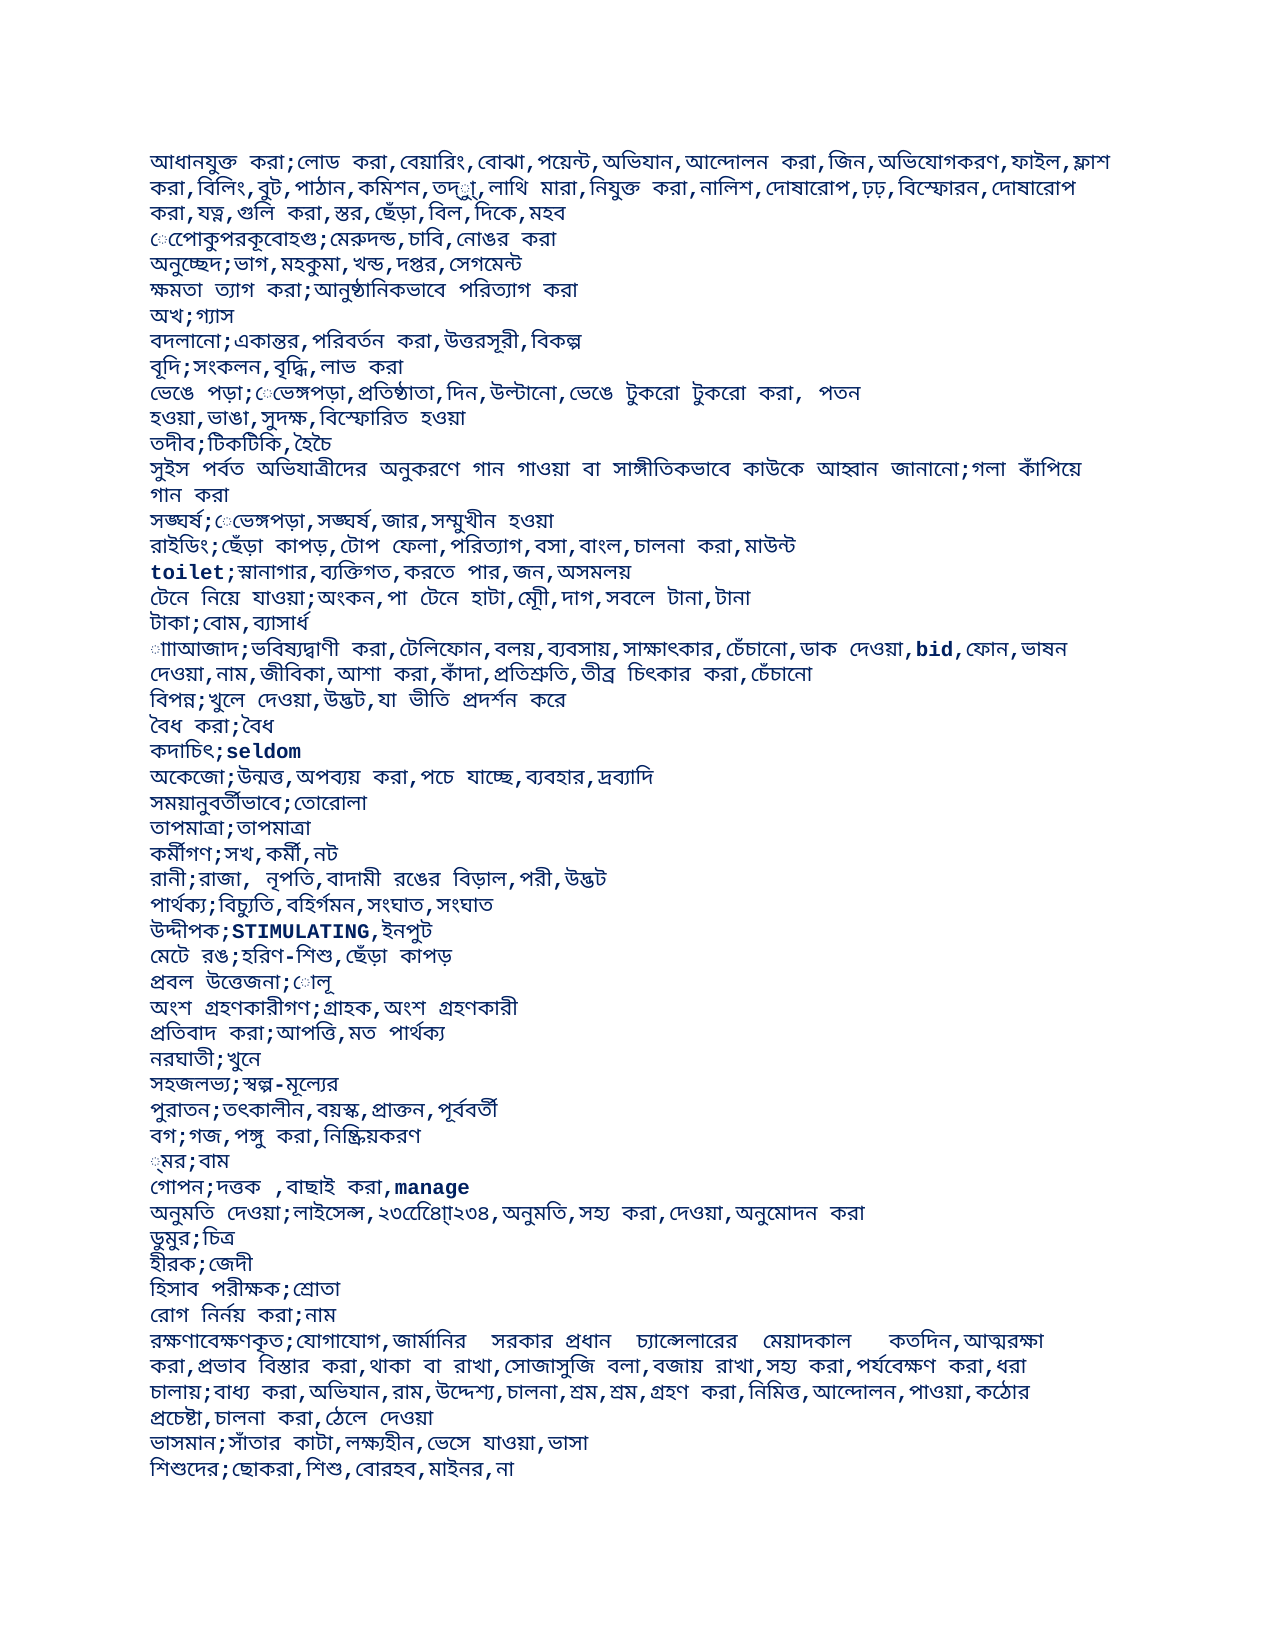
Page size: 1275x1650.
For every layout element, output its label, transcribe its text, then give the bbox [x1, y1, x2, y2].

text শিশুদের;ছোকরা,শিশু,বোরহব,মাইনর,না [150, 1457, 1125, 1482]
text টেনে নিয়ে যাওয়া;অংকন,পা টেনে হাটা,মোীূ,দাগ,সবলে টানা,টানা [150, 586, 540, 611]
text প্রবল উত্তেজনা;োলূ [150, 970, 1125, 996]
text উদ্দীপক;STIMULATING,ইনপুট [150, 919, 428, 944]
text toilet;স্নানাগার,ব্যক্তিগত,করতে পার,জন,অসমলয় [150, 560, 1125, 586]
text রানী;রাজা, নৃপতি,বাদামী রঙের বিড়াল,পরী,উদ্ভট [150, 867, 1125, 893]
text বগ;গজ,পঙ্গু করা,নিষ্ক্রিয়করণ [150, 1124, 1125, 1149]
text অখ;গ্যাস [150, 304, 1125, 329]
text চালায়;বাধ্য করা,অভিযান,রাম,উদ্দেশ্য,চালনা,শ্রম,শ্রম,গ্রহণ করা,নিমিত্ত,আন্দোলন,পাওয়া,কঠোর প্রচেষ্টা,চালনা করা,ঠেলে দেওয়া [150, 1380, 1125, 1431]
text পার্থক্য;বিচ্যুতি,বহির্গমন,সংঘাত,সংঘাত [150, 893, 1125, 919]
text মেটে রঙ;হরিণ-শিশু,ছেঁড়া কাপড় [150, 944, 1125, 970]
text টেনে নিয়ে যাওয়া;অংকন,পা টেনে হাটা,মোীূ,দাগ,সবলে টানা,টানা [533, 586, 1125, 611]
text বদলানো;একান্তর,পরিবর্তন করা,উত্তরসূরী,বিকল্প [150, 329, 1125, 355]
text সহজলভ্য;স্বল্প-মূল্যের [150, 1072, 1125, 1098]
text াাাআজাদ;ভবিষ্যদ্বাণী করা,টেলিফোন,বলয়,ব্যবসায়,সাক্ষাৎকার,চেঁচানো,ডাক দেওয়া,bid,ফোন,ভাষন দেওয়া,নাম,জীবিকা,আশা করা,কাঁদা,প্রতিশ্রুতি,তীব্র চিৎকার করা,চেঁচানো [150, 637, 1125, 688]
text সুইস পর্বত অভিযাত্রীদের অনুকরণে গান গাওয়া বা সাঙ্গীতিকভাবে কাউকে আহ্বান জানানো;গলা কাঁপিয়ে গান করা [150, 457, 1125, 509]
text কর্মীগণ;সখ,কর্মী,নট [150, 842, 1125, 867]
text কদাচিৎ;seldom [150, 739, 1125, 765]
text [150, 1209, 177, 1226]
text হিসাব পরীক্ষক;শ্রোতা [150, 1277, 1125, 1303]
text আধানযুক্ত করা;লোড করা,বেয়ারিং,বোঝা,পয়েন্ট,অভিযান,আন্দোলন করা,জিন,অভিযোগকরণ,ফাইল,ফ্লাশ করা,বিলিং,বুট,পাঠান,কমিশন,তদ্ুা্,লাথি মারা,নিযুক্ত করা,নালিশ,দোষারোপ,ঢ়ঢ়,বিস্ফোরন,দোষারোপ করা,যত্ন,গুলি করা,স্তর,ছেঁড়া,বিল,দিকে,মহব [150, 150, 1125, 227]
text পুরাতন;তৎকালীন,বয়স্ক,প্রাক্তন,পূর্ববর্তী [150, 1098, 1125, 1124]
text ডুমুর;চিত্র [150, 1226, 1125, 1252]
text রক্ষণাবেক্ষণকৃত;যোগাযোগ,জার্মানির সরকার প্রধান চ্যান্সেলারের মেয়াদকাল কতদিন,আত্মরক্ষা করা,প্রভাব বিস্তার করা,থাকা বা রাখা,সোজাসুজি বলা,বজায় রাখা,সহ্য করা,পর্যবেক্ষণ করা,ধরা [150, 1329, 1125, 1380]
text বিপন্ন;খুলে দেওয়া,উদ্ভট,যা ভীতি প্রদর্শন করে [150, 688, 1125, 714]
text বূদি;সংকলন,বৃদ্ধি,লাভ করা [150, 355, 1125, 381]
text ্মর;বাম [150, 1149, 1125, 1175]
text সঙ্ঘর্ষ;েভেঙ্গপড়া,সঙ্ঘর্ষ,জার,সম্মুখীন হওয়া [150, 509, 1125, 534]
text সময়ানুবর্তীভাবে;তোরোলা [203, 791, 1125, 816]
text তাপমাত্রা;তাপমাত্রা [150, 816, 1125, 842]
text নরঘাতী;খুনে [150, 1047, 1125, 1072]
text অনুমতি দেওয়া;লাইসেন্স,২৩৪ো্িোে২৩৪,অনুমতি,সহ্য করা,দেওয়া,অনুমোদন করা [176, 1201, 550, 1226]
text প্রতিবাদ করা;আপত্তি,মত পার্থক্য [150, 1021, 1125, 1047]
text গোপন;দত্তক ,বাছাই করা,manage [150, 1175, 1125, 1201]
text ভেঙে পড়া;েভেঙ্গপড়া,প্রতিষ্ঠাতা,দিন,উল্টানো,ভেঙে টুকরো টুকরো করা, পতন হওয়া,ভাঙা,সুদক্ষ,বিস্ফোরিত হওয়া [150, 381, 1125, 432]
text উদ্দীপক;STIMULATING,ইনপুট [415, 919, 1125, 944]
text রোগ নির্নয় করা;নাম [150, 1303, 1125, 1329]
text ভাসমান;সাঁতার কাটা,লক্ষ্যহীন,ভেসে যাওয়া,ভাসা [150, 1431, 1125, 1457]
text অকেজো;উন্মত্ত,অপব্যয় করা,পচে যাচ্ছে,ব্যবহার,দ্রব্যাদি [150, 765, 1125, 791]
text রাইডিং;ছেঁড়া কাপড়,টোপ ফেলা,পরিত্যাগ,বসা,বাংল,চালনা করা,মাউন্ট [150, 534, 1125, 560]
text বৈধ করা;বৈধ [150, 714, 1125, 739]
text টাকা;বোম,ব্যাসার্ধ [150, 611, 1125, 637]
text তদীব;টিকটিকি,হৈচৈ [150, 432, 1125, 457]
text অনুচ্ছেদ;ভাগ,মহকুমা,খন্ড,দপ্তর,সেগমেন্ট [150, 252, 1125, 278]
text ক্ষমতা ত্যাগ করা;আনুষ্ঠানিকভাবে পরিত্যাগ করা [150, 278, 1125, 304]
text েপোেকুপরকূবোহগু;মেরুদন্ড,চাবি,নোঙর করা [150, 227, 1125, 252]
text হীরক;জেদী [150, 1252, 1125, 1277]
text অনুমতি দেওয়া;লাইসেন্স,২৩৪ো্িোে২৩৪,অনুমতি,সহ্য করা,দেওয়া,অনুমোদন করা [528, 1201, 1125, 1226]
text অংশ গ্রহণকারীগণ;গ্রাহক,অংশ গ্রহণকারী [150, 996, 1125, 1021]
